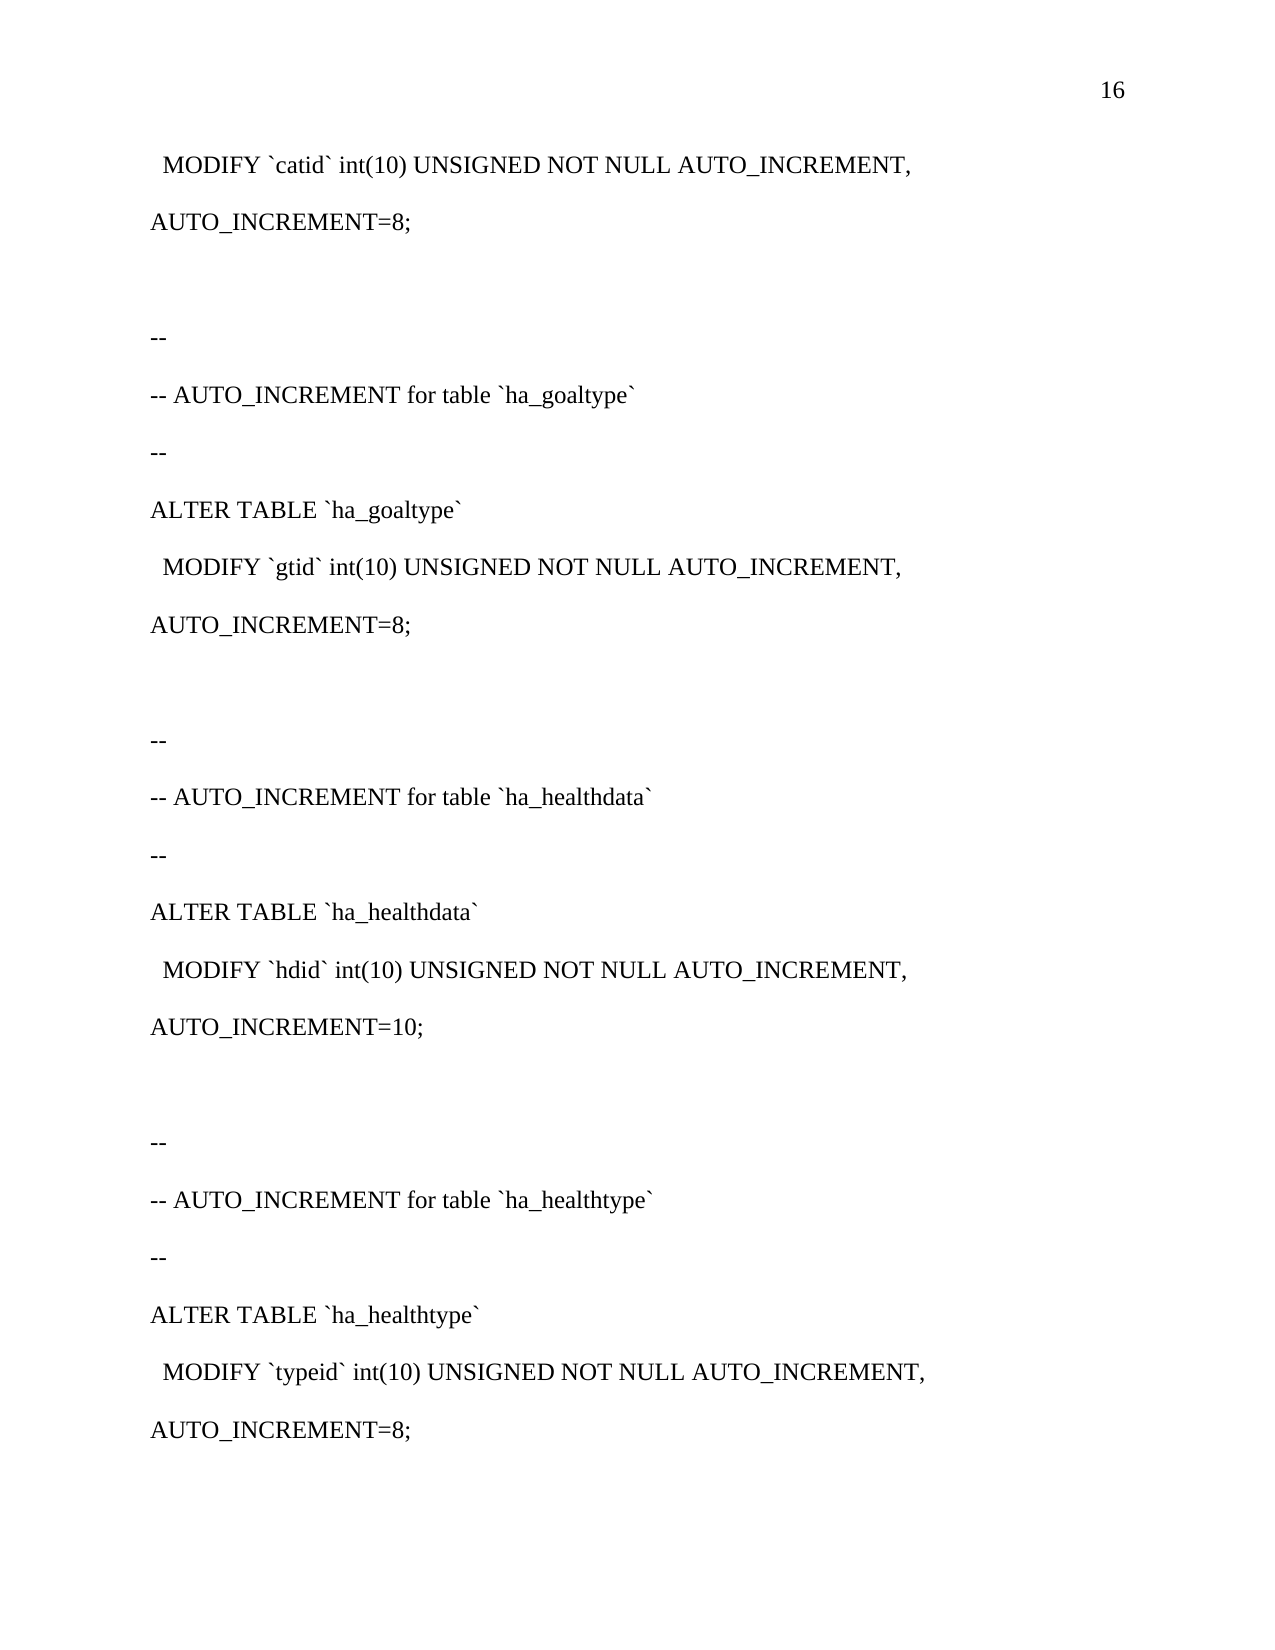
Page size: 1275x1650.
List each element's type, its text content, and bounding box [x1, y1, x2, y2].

text -- [150, 437, 1125, 466]
text MODIFY `hdid` int(10) UNSIGNED NOT NULL AUTO_INCREMENT, AUTO_INCREMENT=10; [150, 955, 1125, 1041]
text -- [150, 840, 1125, 869]
text -- AUTO_INCREMENT for table `ha_goaltype` [150, 380, 1125, 409]
text -- [150, 1127, 1125, 1156]
text -- [150, 725, 1125, 754]
text ALTER TABLE `ha_goaltype` [150, 495, 1125, 524]
text -- [150, 1242, 1125, 1271]
text -- AUTO_INCREMENT for table `ha_healthdata` [150, 782, 1125, 811]
text ALTER TABLE `ha_healthdata` [150, 897, 1125, 926]
text MODIFY `catid` int(10) UNSIGNED NOT NULL AUTO_INCREMENT, AUTO_INCREMENT=8; [150, 150, 1125, 236]
text -- AUTO_INCREMENT for table `ha_healthtype` [150, 1185, 1125, 1214]
text -- [150, 322, 1125, 351]
text MODIFY `gtid` int(10) UNSIGNED NOT NULL AUTO_INCREMENT, AUTO_INCREMENT=8; [150, 552, 1125, 639]
text ALTER TABLE `ha_healthtype` [150, 1300, 1125, 1329]
text MODIFY `typeid` int(10) UNSIGNED NOT NULL AUTO_INCREMENT, AUTO_INCREMENT=8; [150, 1357, 1125, 1444]
